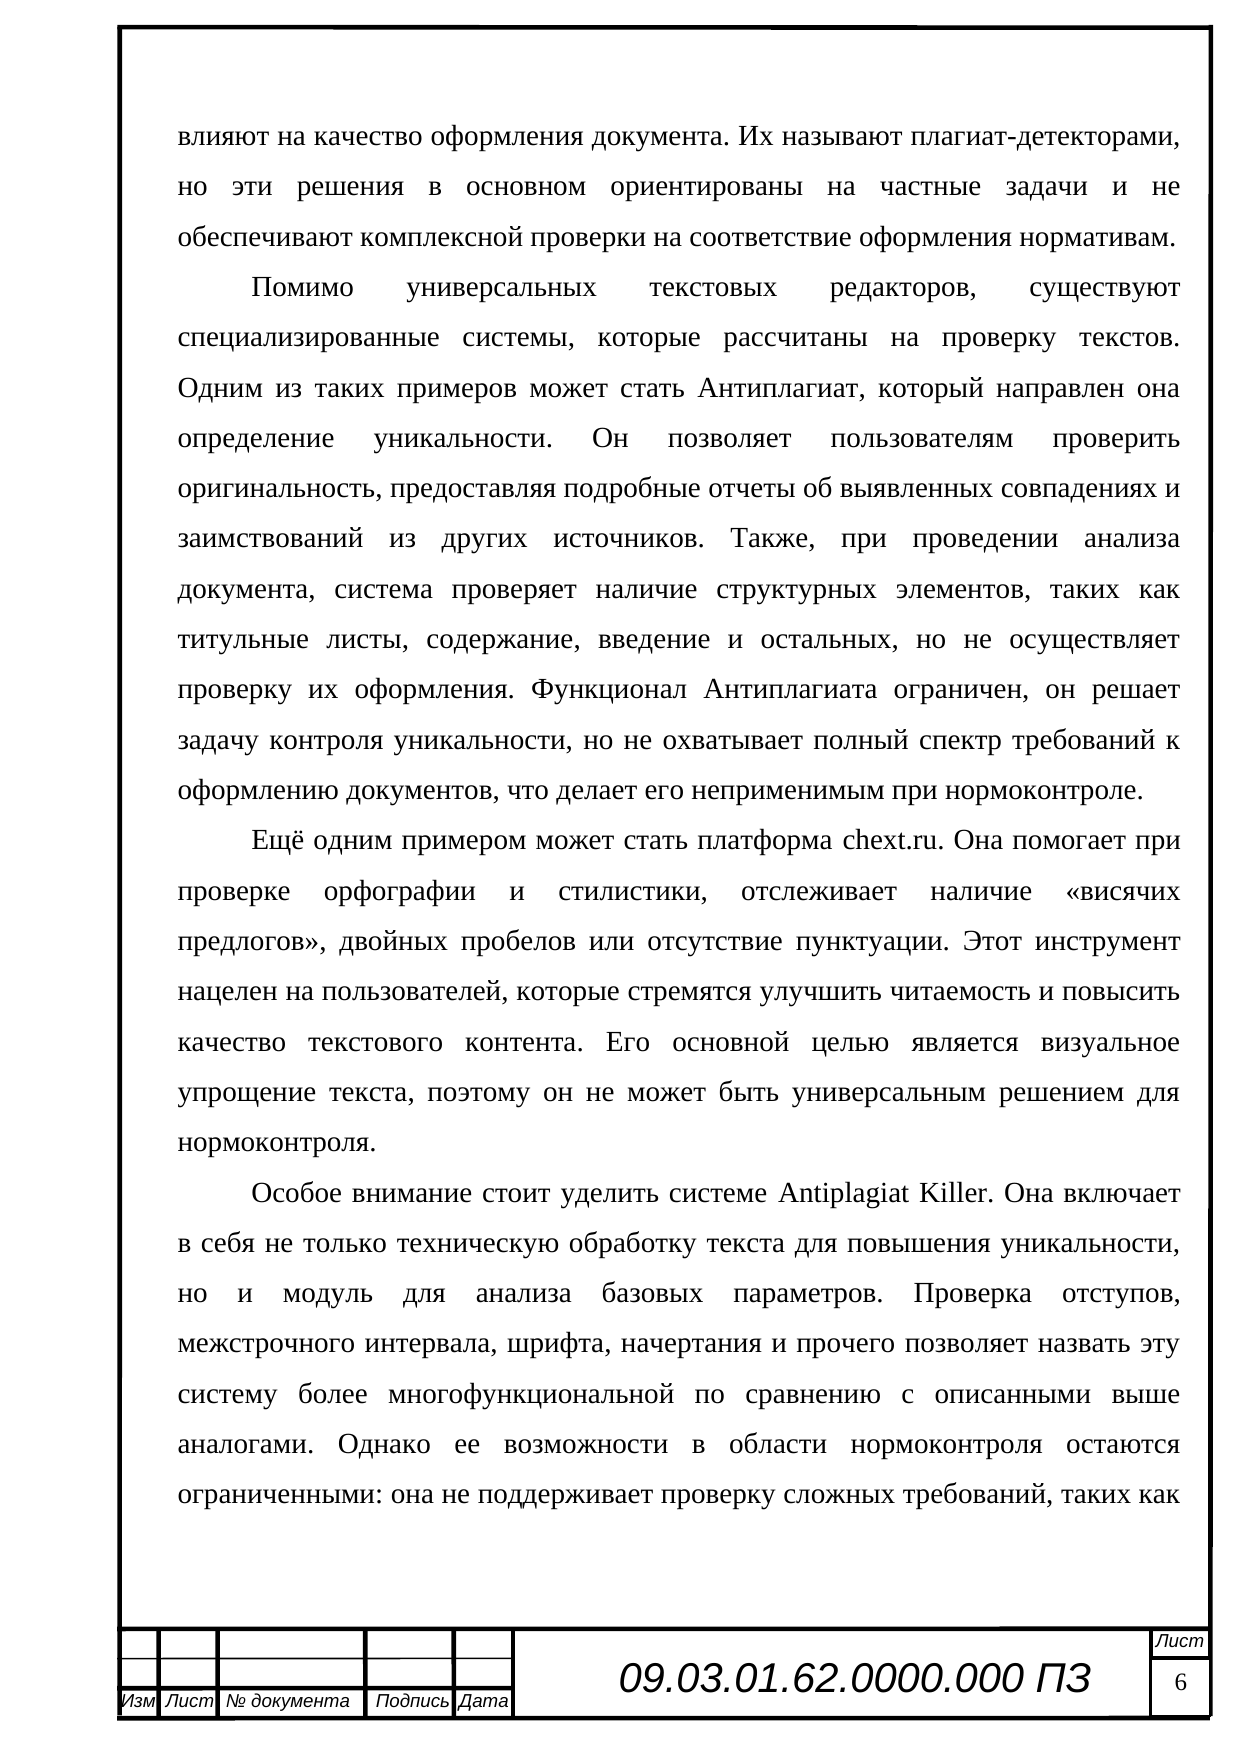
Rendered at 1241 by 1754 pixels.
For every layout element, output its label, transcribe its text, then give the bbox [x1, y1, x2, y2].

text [177, 1175, 1181, 1510]
text Ещё одним примером может стать платформа chext.ru. Она помогает при проверке орфографии и стилистики, отслеживает наличие «висячих предлогов», двойных пробелов или отсутствие пунктуации. Этот инструмент нацелен на пользователей, которые стремятся улучшить читаемость и повысить качество текстового контента. Его основной целью является визуальное упрощение текста, поэтому он не может быть универсальным решением для нормоконтроля. [177, 822, 1181, 1158]
text Помимо универсальных текстовых редакторов, существуют специализированные системы, которые рассчитаны на проверку текстов. Одним из таких примеров может стать Антиплагиат, который направлен она определение уникальности. Он позволяет пользователям проверить оригинальность, предоставляя подробные отчеты об выявленных совпадениях и заимствований из других источников. Также, при проведении анализа документа, система проверяет наличие структурных элементов, таких как титульные листы, содержание, введение и остальных, но не осуществляет проверку их оформления. Функционал Антиплагиата ограничен, он решает задачу контроля уникальности, но не охватывает полный спектр требований к оформлению документов, что делает его неприменимым при нормоконтроле. [177, 269, 1181, 806]
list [177, 118, 1181, 252]
